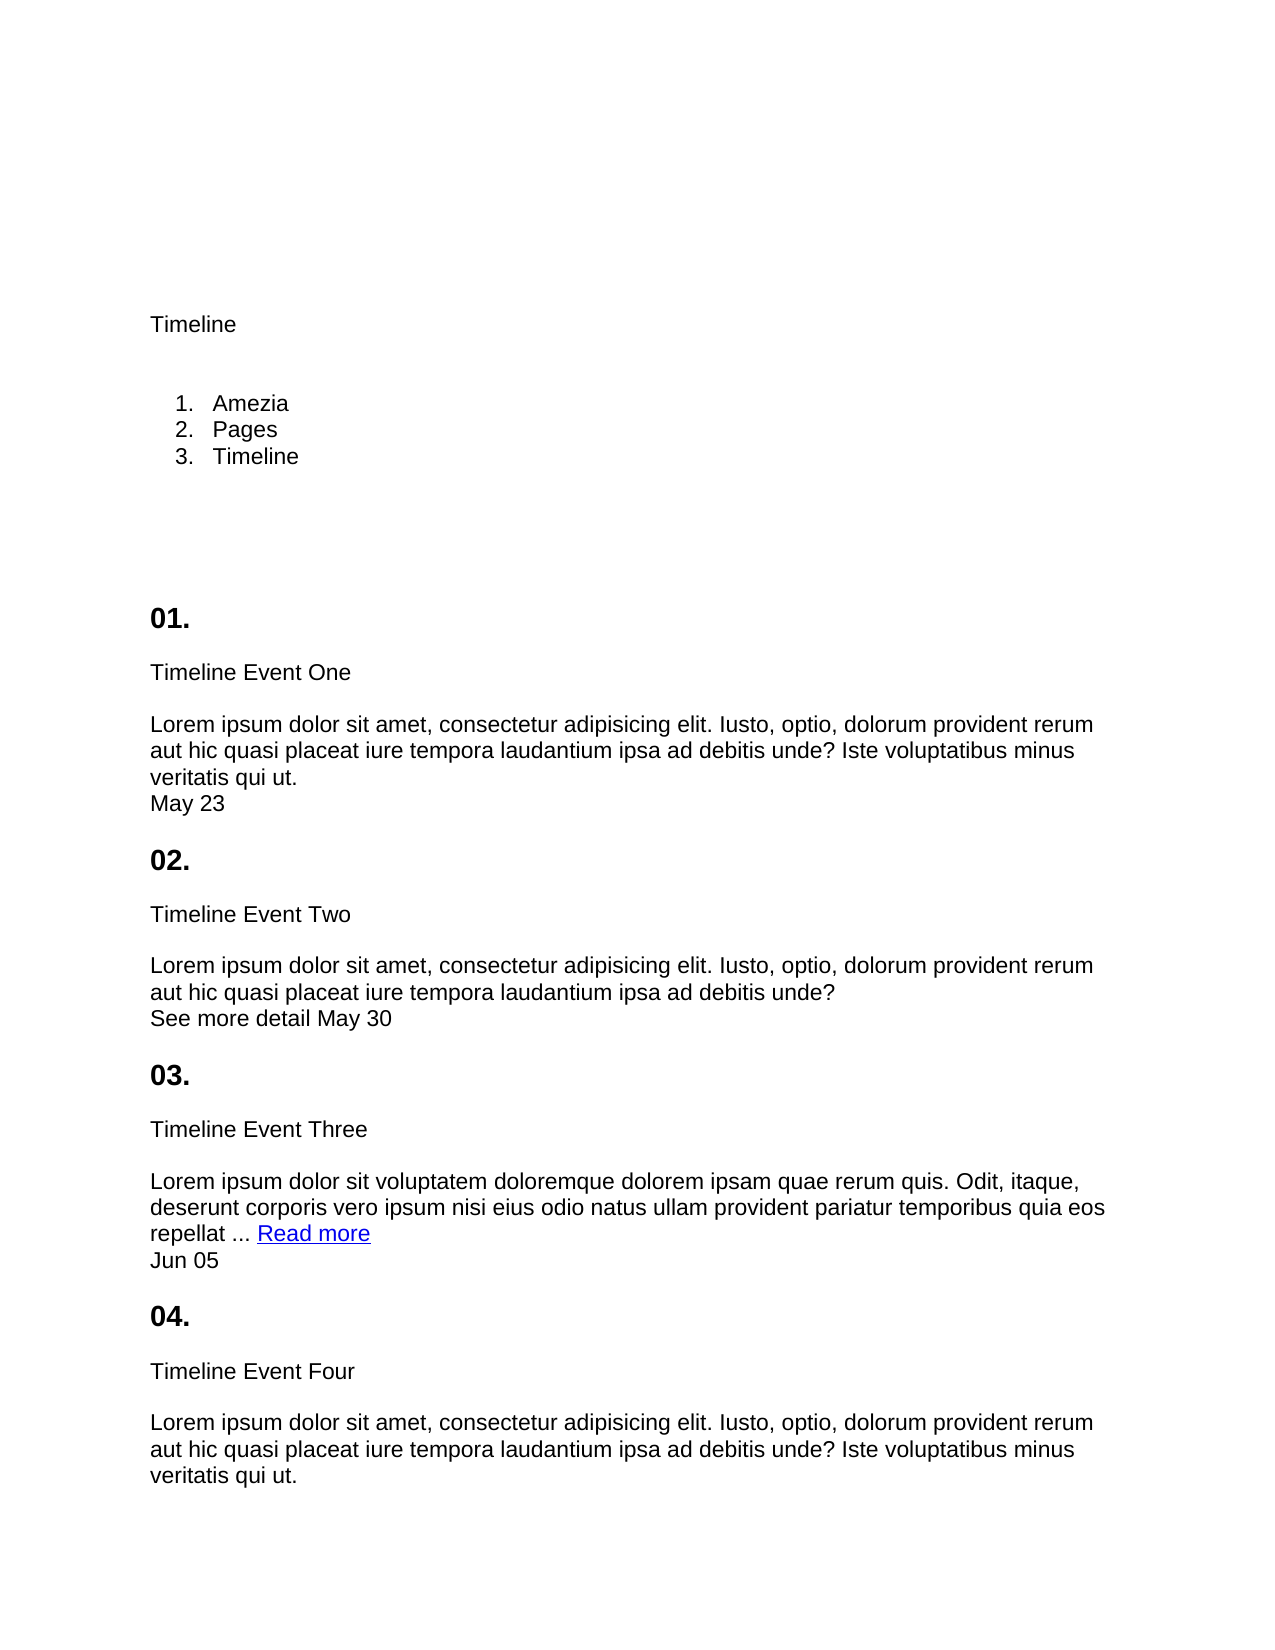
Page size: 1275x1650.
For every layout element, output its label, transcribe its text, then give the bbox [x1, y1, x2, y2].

text Jun 05 [150, 1247, 1125, 1273]
subtitle 04. [150, 1299, 1125, 1333]
list Timeline [175, 443, 1125, 469]
subtitle 01. [150, 601, 1125, 634]
list Amezia [175, 390, 1125, 416]
text Timeline Event Three [150, 1116, 1125, 1143]
text Timeline Event Four [150, 1358, 1125, 1384]
text Timeline Event One [150, 659, 1125, 686]
text Lorem ipsum dolor sit amet, consectetur adipisicing elit. Iusto, optio, dolorum provident rerum aut hic quasi placeat iure tempora laudantium ipsa ad debitis unde? [150, 952, 1125, 1005]
subtitle 02. [150, 842, 1125, 876]
text Timeline Event Two [150, 901, 1125, 927]
text Timeline [150, 311, 1125, 337]
list Pages [175, 416, 1125, 443]
text Lorem ipsum dolor sit voluptatem doloremque dolorem ipsam quae rerum quis. Odit, itaque, deserunt corporis vero ipsum nisi eius odio natus ullam provident pariatur temporibus quia eos repellat ... Read more [150, 1168, 1125, 1247]
text Lorem ipsum dolor sit amet, consectetur adipisicing elit. Iusto, optio, dolorum provident rerum aut hic quasi placeat iure tempora laudantium ipsa ad debitis unde? Iste voluptatibus minus veritatis qui ut. [150, 711, 1125, 790]
text Lorem ipsum dolor sit amet, consectetur adipisicing elit. Iusto, optio, dolorum provident rerum aut hic quasi placeat iure tempora laudantium ipsa ad debitis unde? Iste voluptatibus minus veritatis qui ut. [150, 1409, 1125, 1488]
subtitle 03. [150, 1058, 1125, 1091]
text See more detail May 30 [150, 1005, 1125, 1031]
text May 23 [150, 790, 1125, 816]
